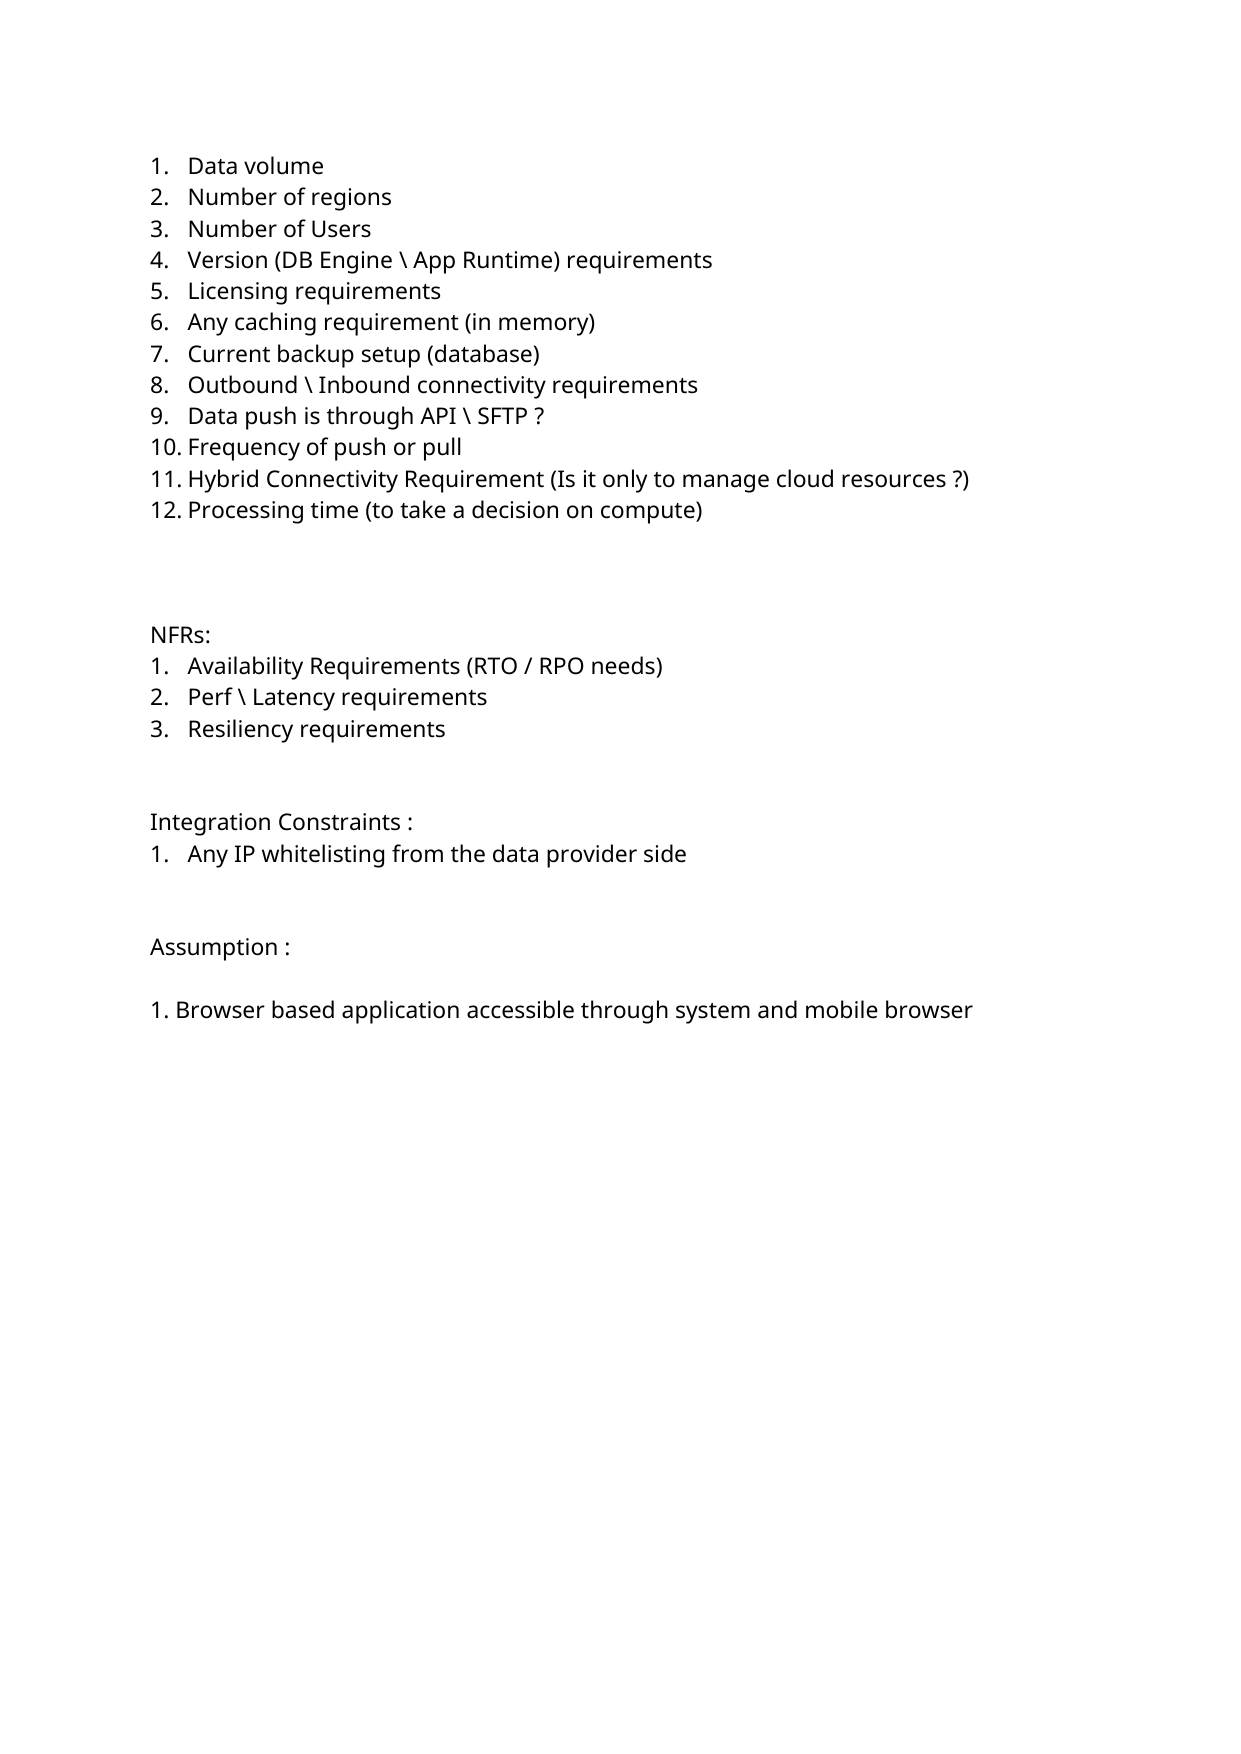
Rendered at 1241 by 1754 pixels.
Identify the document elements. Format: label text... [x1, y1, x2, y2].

list Data push is through API \ SFTP ? [150, 400, 1090, 431]
list Frequency of push or pull [150, 431, 1090, 462]
text Integration Constraints : [150, 806, 1090, 837]
list Current backup setup (database) [150, 337, 1090, 369]
list Number of regions [150, 181, 1090, 212]
list Data volume [150, 150, 1090, 181]
list Outbound \ Inbound connectivity requirements [150, 369, 1090, 400]
list Any caching requirement (in memory) [150, 306, 1090, 337]
list Processing time (to take a decision on compute) [150, 494, 1090, 525]
list Perf \ Latency requirements [150, 681, 1090, 712]
list Number of Users [150, 212, 1090, 244]
list Licensing requirements [150, 275, 1090, 306]
list Version (DB Engine \ App Runtime) requirements [150, 244, 1090, 275]
text NFRs: [150, 619, 1090, 650]
list Hybrid Connectivity Requirement (Is it only to manage cloud resources ?) [150, 462, 1090, 494]
text Assumption : [150, 931, 1090, 962]
text 1. Browser based application accessible through system and mobile browser [150, 994, 1090, 1025]
list Availability Requirements (RTO / RPO needs) [150, 650, 1090, 681]
list Resiliency requirements [150, 712, 1090, 744]
list Any IP whitelisting from the data provider side [150, 837, 1090, 869]
